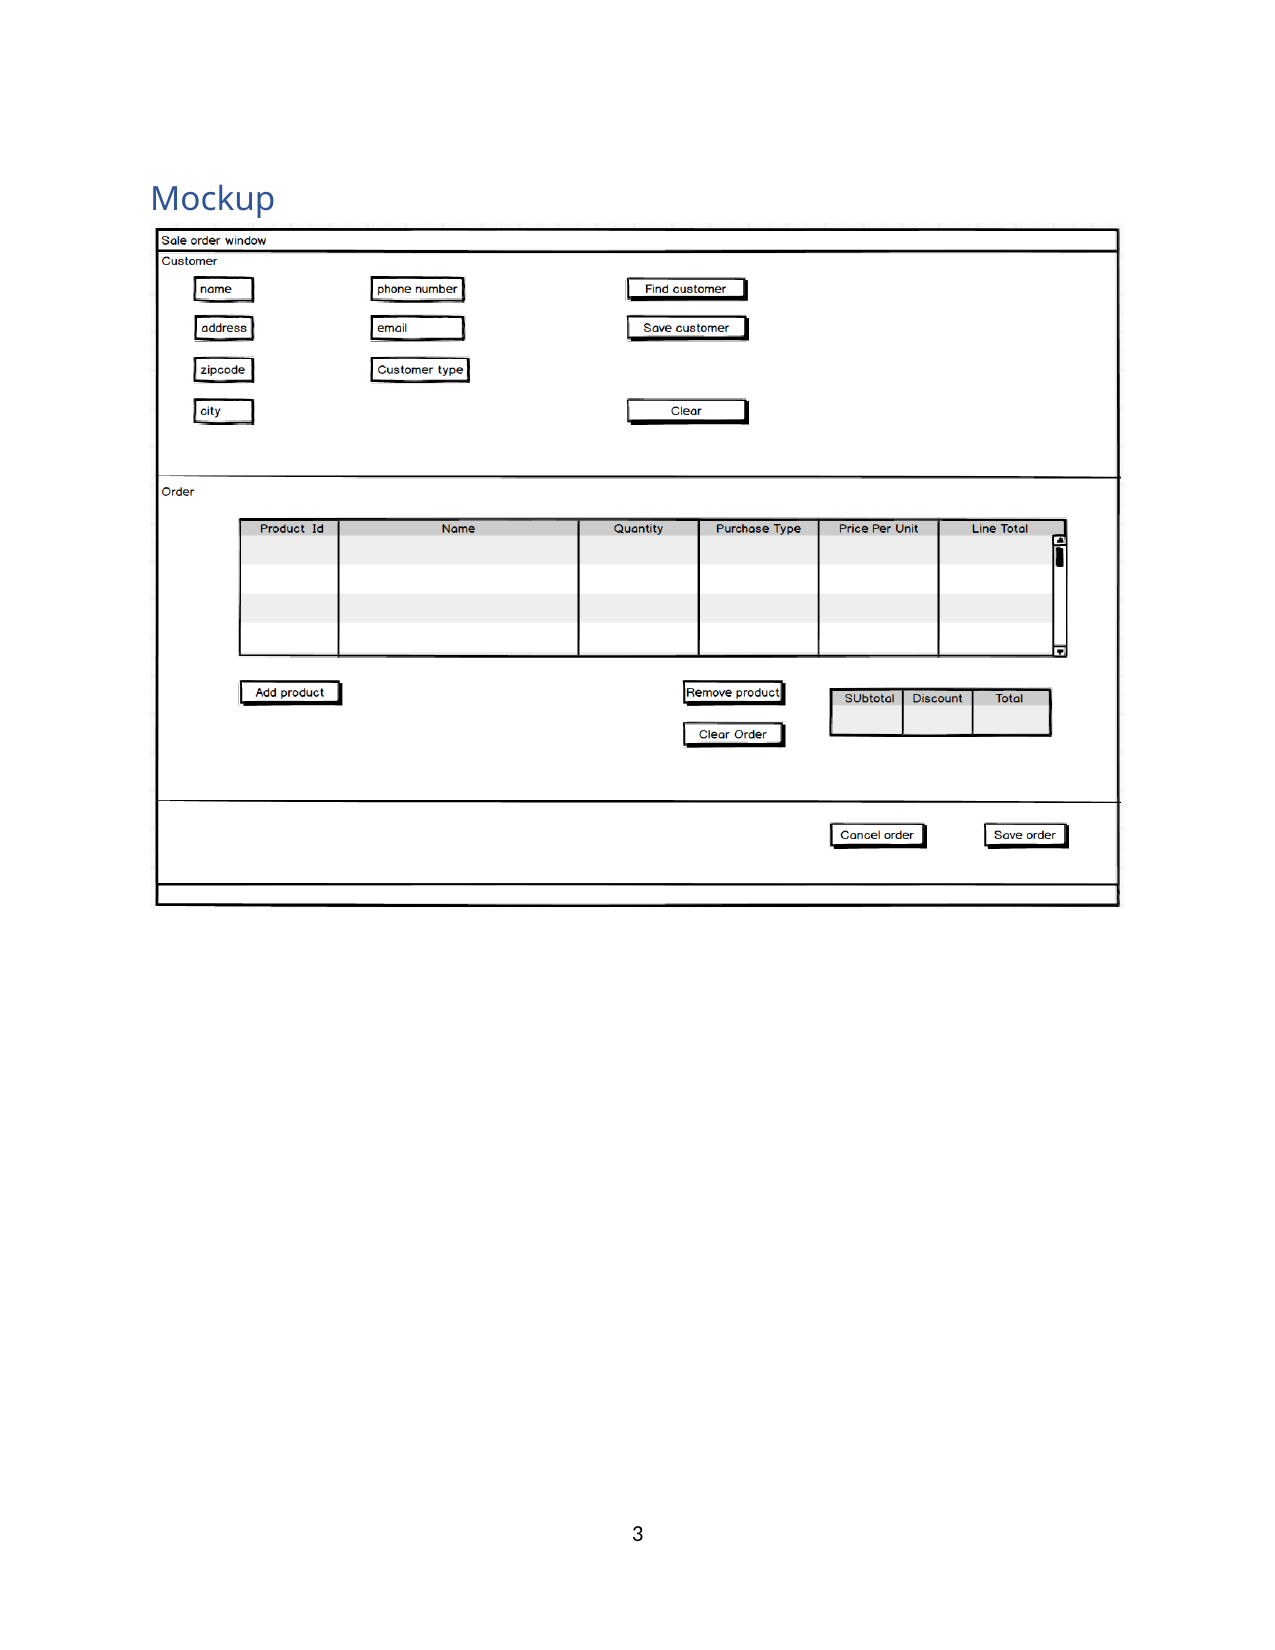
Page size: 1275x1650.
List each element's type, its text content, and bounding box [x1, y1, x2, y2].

picture [150, 223, 1124, 908]
subtitle Mockup [150, 175, 1125, 220]
